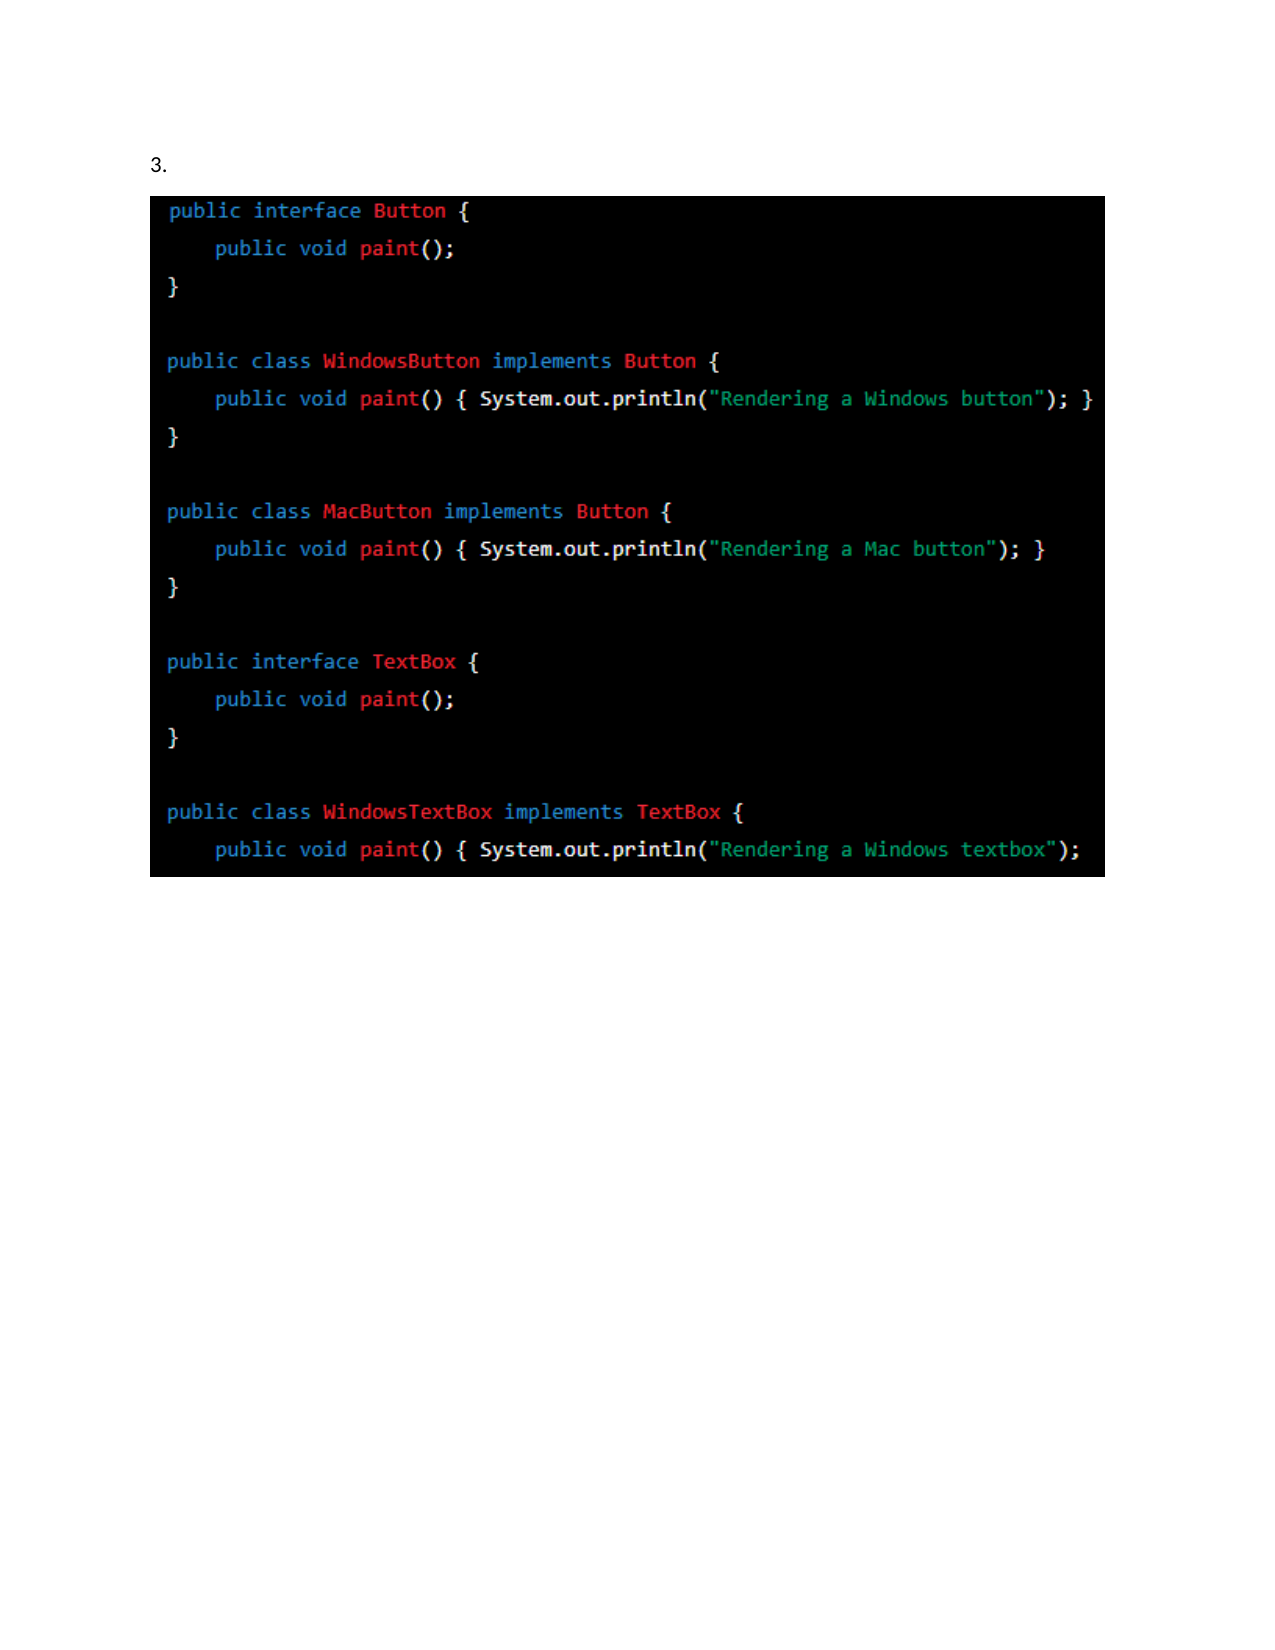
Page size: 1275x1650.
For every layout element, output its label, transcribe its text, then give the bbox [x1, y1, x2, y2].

picture [150, 196, 1105, 877]
text 3. [150, 150, 1125, 178]
